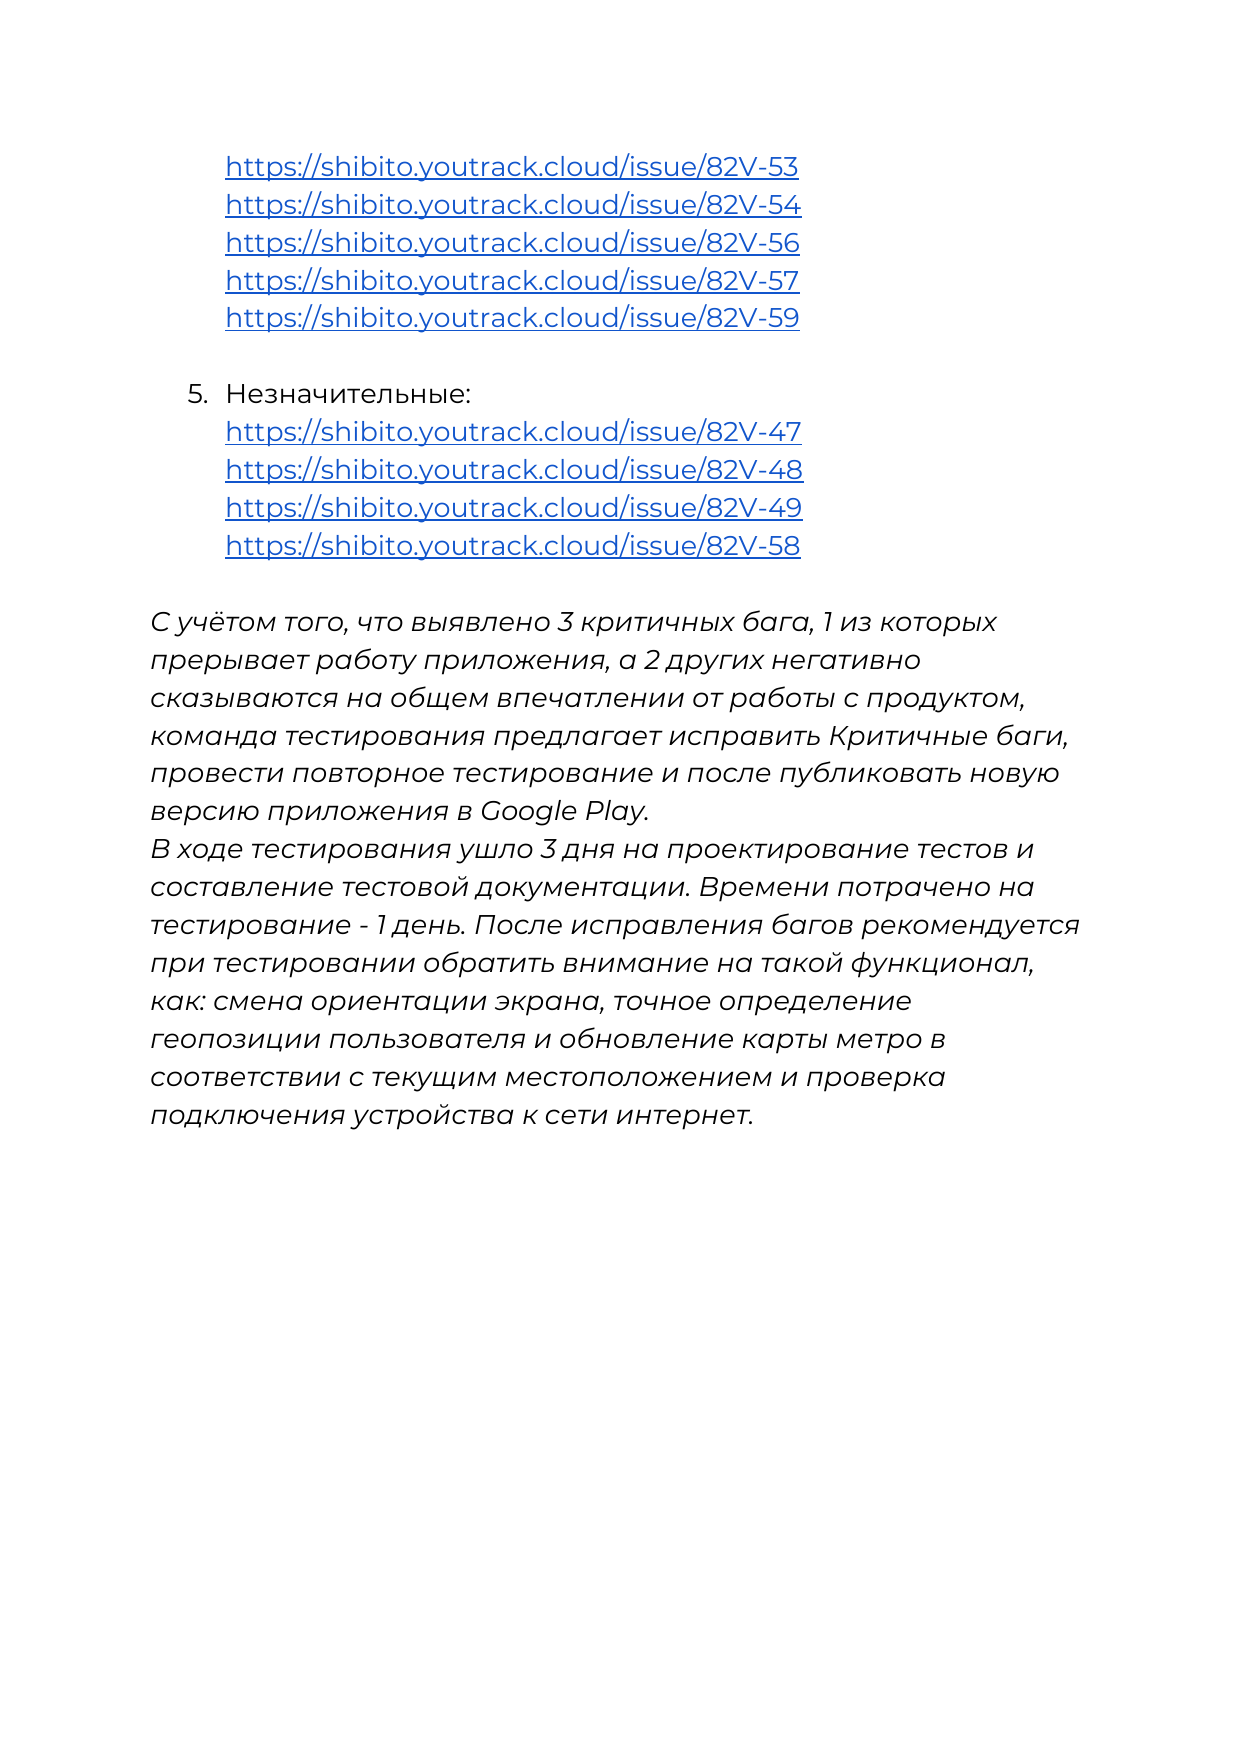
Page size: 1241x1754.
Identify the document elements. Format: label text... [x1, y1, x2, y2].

text С учётом того, что выявлено 3 критичных бага, 1 из которых прерывает работу приложения, а 2 других негативно сказываются на общем впечатлении от работы с продуктом, команда тестирования предлагает исправить Критичные баги, провести повторное тестирование и после публиковать новую версию приложения в Google Play. [150, 605, 1090, 828]
text https://shibito.youtrack.cloud/issue/82V-47 [225, 415, 1090, 448]
text https://shibito.youtrack.cloud/issue/82V-53 [225, 150, 1090, 183]
text https://shibito.youtrack.cloud/issue/82V-48 [225, 453, 1090, 486]
text https://shibito.youtrack.cloud/issue/82V-58 [225, 529, 1090, 562]
list Незначительные: [187, 377, 1090, 411]
text https://shibito.youtrack.cloud/issue/82V-54 [225, 188, 1090, 221]
text https://shibito.youtrack.cloud/issue/82V-59 [225, 302, 1090, 335]
text https://shibito.youtrack.cloud/issue/82V-56 [225, 226, 1090, 259]
text https://shibito.youtrack.cloud/issue/82V-49 [225, 491, 1090, 524]
text https://shibito.youtrack.cloud/issue/82V-57 [225, 264, 1090, 297]
text В ходе тестирования ушло 3 дня на проектирование тестов и составление тестовой документации. Времени потрачено на тестирование - 1 день. После исправления багов рекомендуется при тестировании обратить внимание на такой функционал, как: смена ориентации экрана, точное определение геопозиции пользователя и обновление карты метро в соответствии с текущим местоположением и проверка подключения устройства к сети интернет. [150, 832, 1090, 1131]
